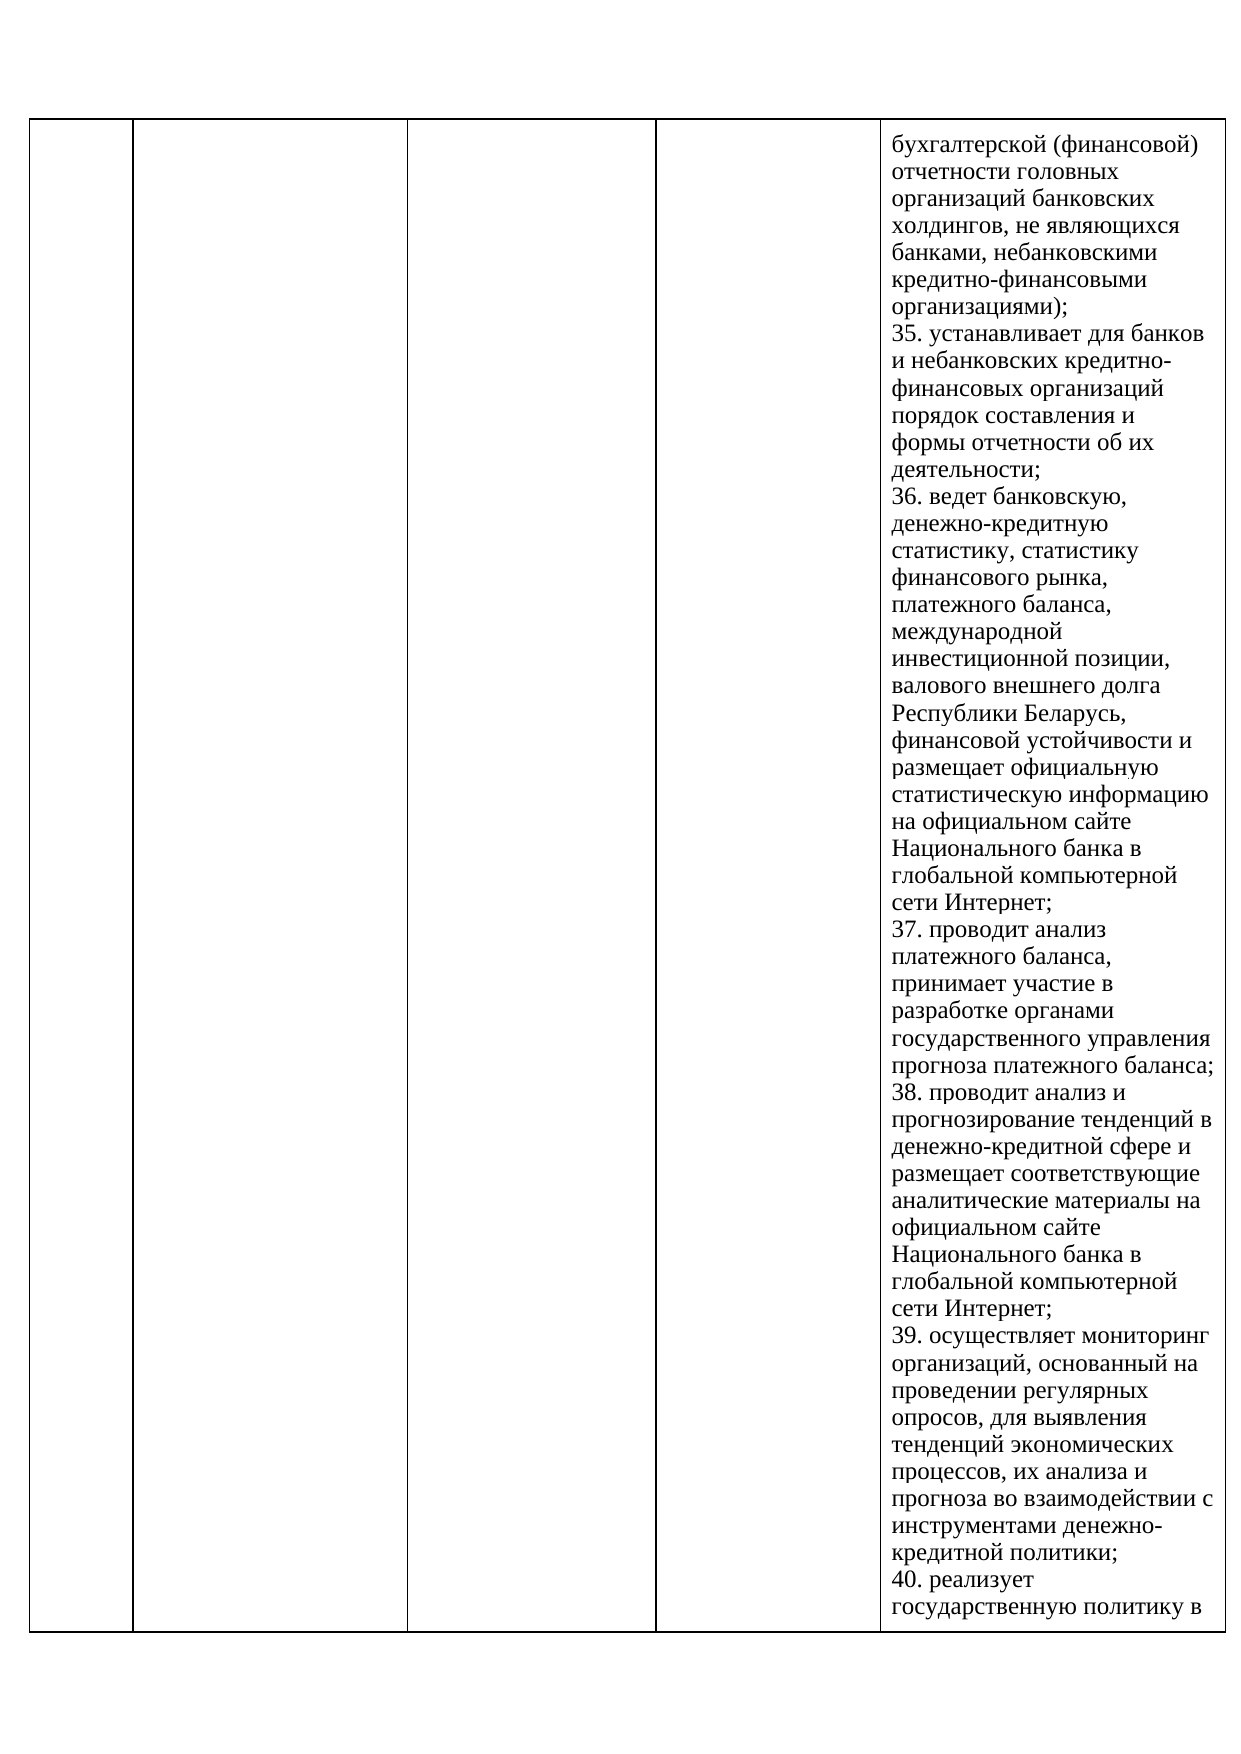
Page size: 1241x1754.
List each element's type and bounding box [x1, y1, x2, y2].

table_cell [134, 120, 407, 1631]
table_cell [657, 120, 880, 1631]
table_cell [881, 120, 1225, 1631]
table_cell [30, 120, 132, 1631]
table_cell [408, 120, 655, 1631]
